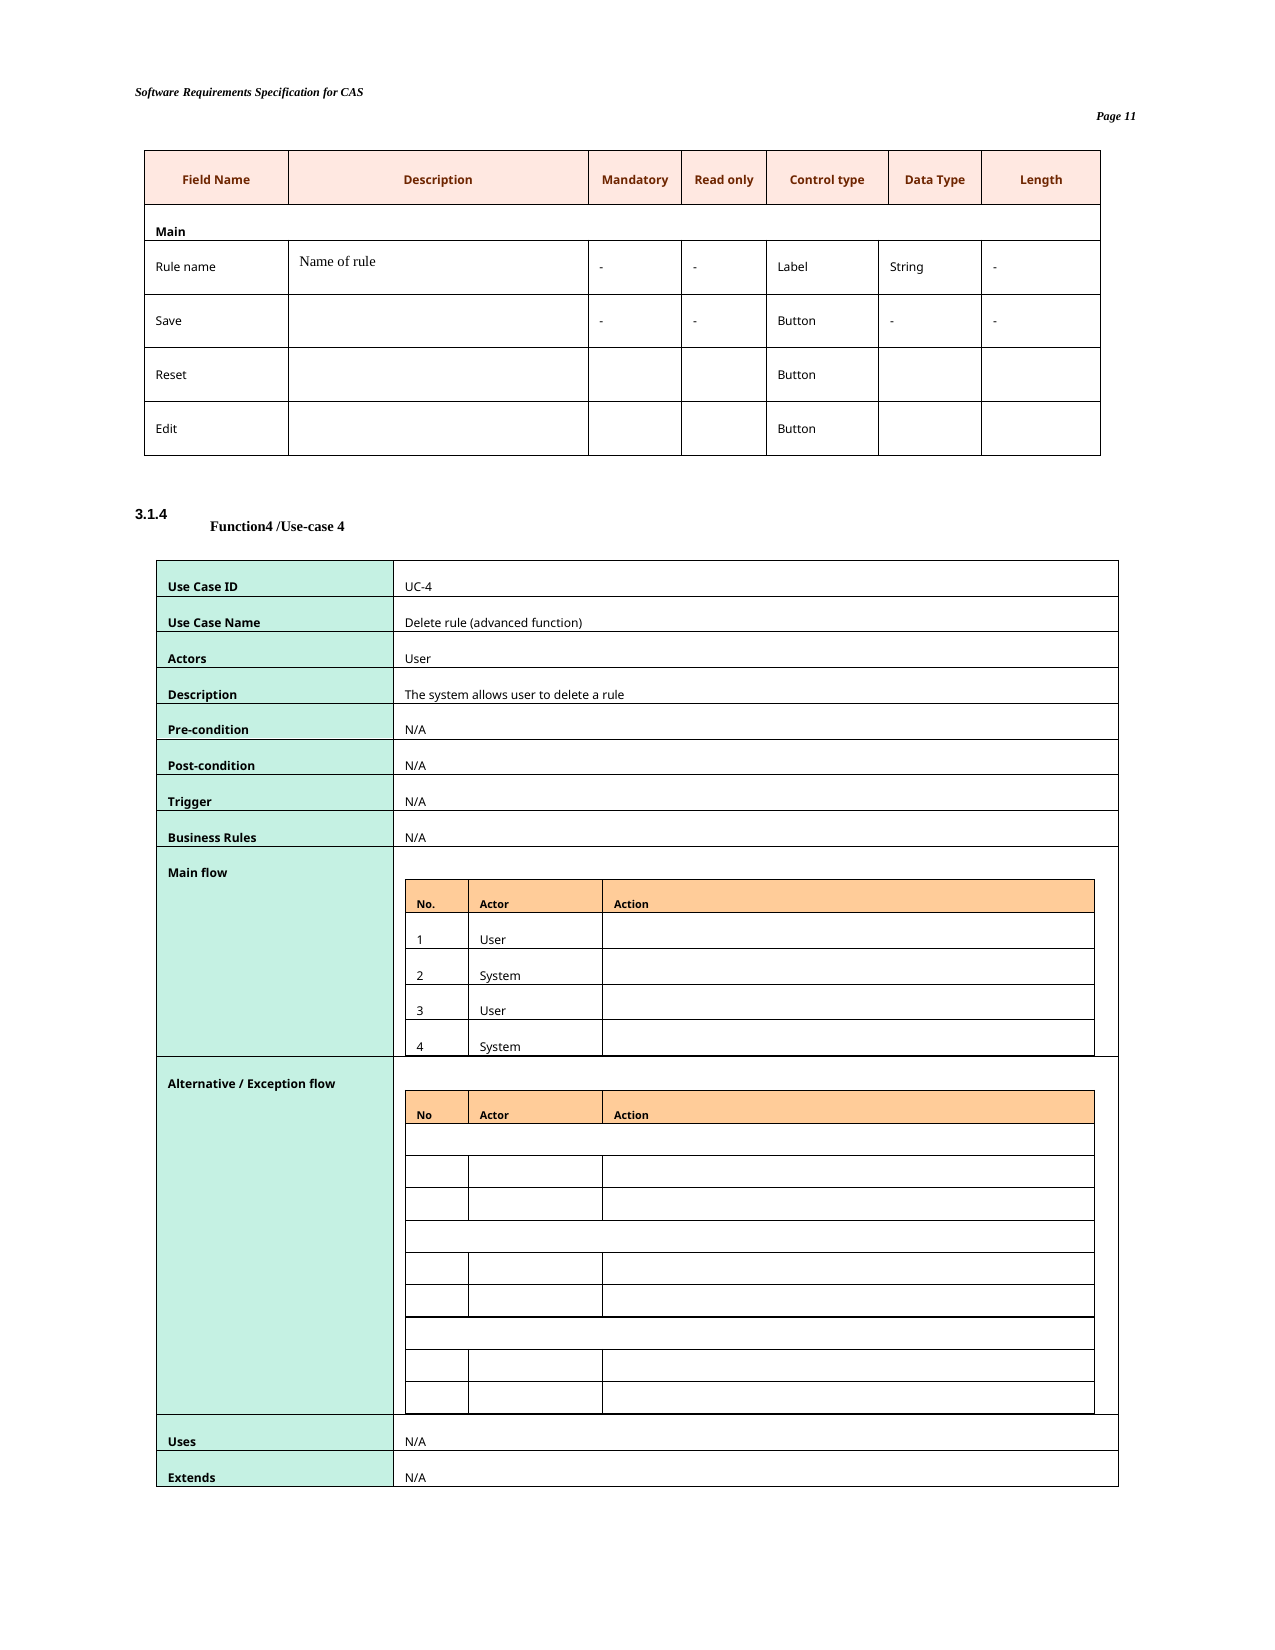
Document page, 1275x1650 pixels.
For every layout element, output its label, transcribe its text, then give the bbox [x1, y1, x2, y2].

table_cell - [682, 241, 766, 293]
table_cell [682, 348, 766, 401]
table_cell [589, 348, 681, 401]
table_cell N/A [394, 704, 1118, 738]
table_cell Reset [145, 348, 288, 401]
table_cell [879, 402, 981, 455]
table_cell Button [767, 402, 878, 455]
table_cell The system allows user to delete a rule [394, 668, 1118, 703]
table_cell Edit [145, 402, 288, 455]
table_cell Extends [157, 1451, 393, 1486]
table_cell [289, 402, 588, 455]
table_cell N/A [394, 740, 1118, 774]
table_cell N/A [394, 775, 1118, 810]
table_header Control type [767, 151, 888, 204]
subtitle Function4 /Use-case 4 [135, 506, 1140, 535]
table_cell N/A [394, 1451, 1118, 1486]
table_cell Business Rules [157, 811, 393, 846]
table_cell [394, 847, 1118, 1056]
table_header Field Name [145, 151, 288, 204]
table_cell [982, 402, 1100, 455]
table_cell Description [157, 668, 393, 703]
table_cell Post-condition [157, 740, 393, 774]
table_cell - [982, 241, 1100, 293]
table_cell String [879, 241, 981, 293]
table_cell Alternative / Exception flow [157, 1057, 393, 1414]
table_cell Pre-condition [157, 704, 393, 738]
table_cell [289, 348, 588, 401]
table_cell [879, 348, 981, 401]
table_cell Delete rule (advanced function) [394, 597, 1118, 631]
table_header Mandatory [589, 151, 681, 204]
table_cell N/A [394, 1415, 1118, 1450]
table_cell [394, 1057, 1118, 1414]
table_cell [589, 402, 681, 455]
table_cell - [589, 295, 681, 347]
table_cell Use Case Name [157, 597, 393, 631]
table_cell [982, 348, 1100, 401]
table_cell [289, 295, 588, 347]
table_cell Button [767, 295, 878, 347]
table_header Data Type [889, 151, 981, 204]
table_cell Trigger [157, 775, 393, 810]
table_cell - [682, 295, 766, 347]
table_cell User [394, 632, 1118, 667]
table_cell Button [767, 348, 878, 401]
table_cell - [982, 295, 1100, 347]
table_cell - [589, 241, 681, 293]
table_cell - [879, 295, 981, 347]
table_cell Save [145, 295, 288, 347]
table_header UC-4 [394, 561, 1118, 596]
table_header Use Case ID [157, 561, 393, 596]
table_cell N/A [394, 811, 1118, 846]
table_header Description [289, 151, 588, 204]
table_cell Name of rule [289, 241, 588, 293]
table_cell [682, 402, 766, 455]
table_cell Main [145, 205, 1100, 239]
table_cell Uses [157, 1415, 393, 1450]
table_cell Label [767, 241, 878, 293]
table_cell Main flow [157, 847, 393, 1056]
table_cell Rule name [145, 241, 288, 293]
table_header Length [982, 151, 1100, 204]
table_cell Actors [157, 632, 393, 667]
table_header Read only [682, 151, 766, 204]
